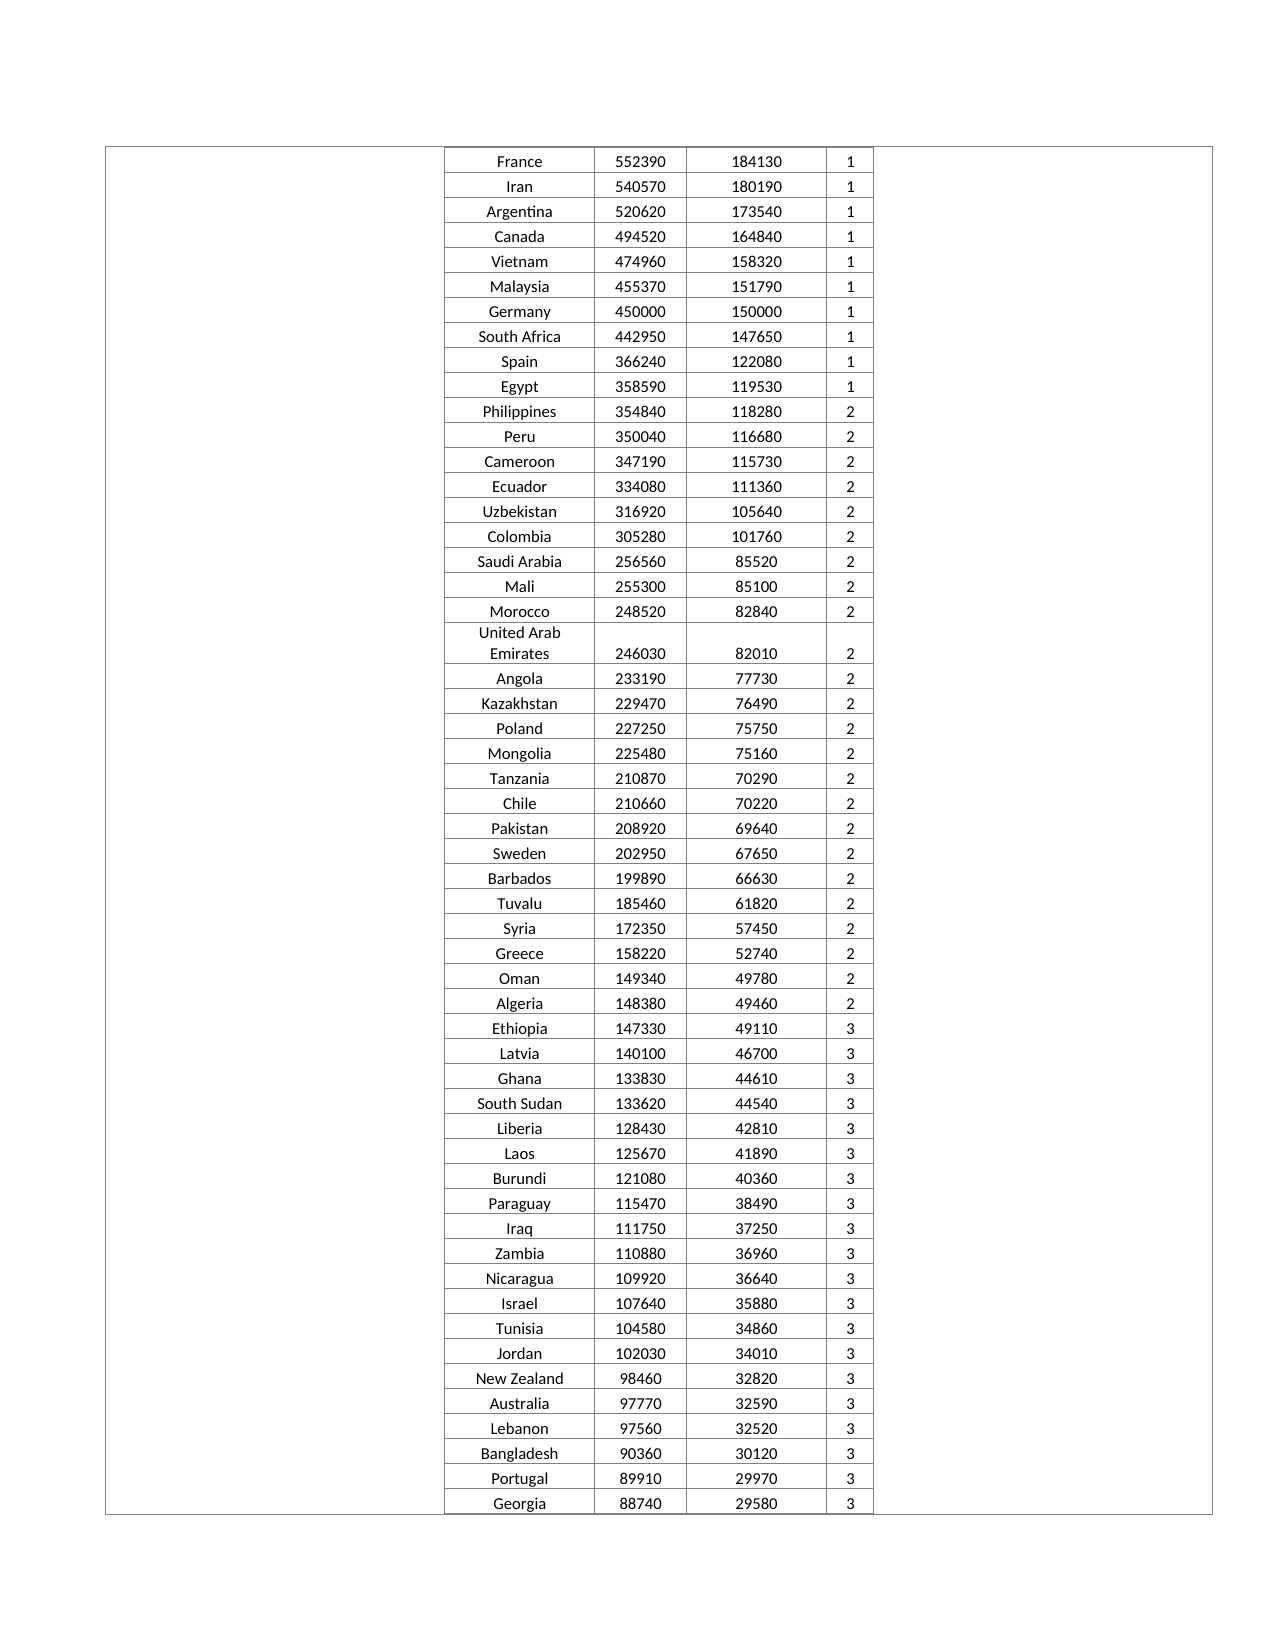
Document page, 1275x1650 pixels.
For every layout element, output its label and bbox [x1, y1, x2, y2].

table_cell [687, 573, 826, 597]
table_cell [445, 739, 594, 763]
table_cell [445, 1214, 594, 1238]
table_cell [445, 598, 594, 622]
table_cell [595, 1339, 686, 1363]
table_cell [687, 423, 826, 447]
table_cell [827, 623, 873, 663]
table_cell [827, 198, 873, 222]
table_cell [595, 914, 686, 938]
table_cell [827, 1064, 873, 1088]
table_cell [687, 373, 826, 397]
table_cell [445, 373, 594, 397]
table_cell [595, 323, 686, 347]
table_cell [445, 814, 594, 838]
table_cell [445, 223, 594, 247]
table_cell [827, 573, 873, 597]
table_cell [595, 814, 686, 838]
table_cell [445, 1114, 594, 1138]
table_cell [827, 598, 873, 622]
table_cell [595, 623, 686, 663]
table_cell [595, 664, 686, 688]
table_cell [827, 223, 873, 247]
table_cell [445, 889, 594, 913]
table_cell [445, 548, 594, 572]
table_cell [687, 1339, 826, 1363]
table_cell [445, 248, 594, 272]
table_cell [687, 523, 826, 547]
table_cell [445, 198, 594, 222]
table_cell [595, 523, 686, 547]
table_cell [687, 198, 826, 222]
table_cell [445, 1164, 594, 1188]
table_cell [595, 598, 686, 622]
table_cell [827, 1214, 873, 1238]
table_cell [445, 964, 594, 988]
table_cell [595, 989, 686, 1013]
table_cell [827, 789, 873, 813]
table_cell [595, 498, 686, 522]
table_cell [687, 1489, 826, 1513]
table_cell [827, 1189, 873, 1213]
table_cell [827, 1114, 873, 1138]
table_cell [687, 623, 826, 663]
table_cell [687, 989, 826, 1013]
table_cell [595, 689, 686, 713]
table_cell [445, 523, 594, 547]
table_cell [595, 714, 686, 738]
table_cell [445, 764, 594, 788]
table_cell [445, 498, 594, 522]
table_cell [445, 273, 594, 297]
table_cell [445, 789, 594, 813]
table_cell [687, 939, 826, 963]
table_cell [595, 1289, 686, 1313]
table_cell [595, 1139, 686, 1163]
table_cell [445, 1464, 594, 1488]
table_cell [687, 864, 826, 888]
table_cell [827, 1039, 873, 1063]
table_cell [827, 398, 873, 422]
table_cell [827, 298, 873, 322]
table_cell [595, 1214, 686, 1238]
table_cell [687, 598, 826, 622]
table_cell [445, 1439, 594, 1463]
table_cell [827, 1289, 873, 1313]
table_cell [827, 939, 873, 963]
table_cell [827, 1339, 873, 1363]
table_cell [595, 1414, 686, 1438]
table_cell [595, 1364, 686, 1388]
table_cell [687, 914, 826, 938]
table_cell [445, 398, 594, 422]
table_cell [687, 1439, 826, 1463]
table_cell [687, 1039, 826, 1063]
table_cell [445, 173, 594, 197]
table_cell [687, 1239, 826, 1263]
table_cell [687, 1364, 826, 1388]
table_cell [827, 964, 873, 988]
table_cell [687, 1464, 826, 1488]
table_cell [687, 273, 826, 297]
table_cell [595, 1014, 686, 1038]
table_cell [827, 1014, 873, 1038]
table_cell [595, 1039, 686, 1063]
table_cell [827, 1364, 873, 1388]
table_cell [687, 789, 826, 813]
table_cell [827, 248, 873, 272]
table_cell [827, 423, 873, 447]
table_cell [445, 1264, 594, 1288]
table_cell [595, 298, 686, 322]
table_cell [687, 1214, 826, 1238]
table_cell [687, 814, 826, 838]
table_cell [827, 764, 873, 788]
table_cell [445, 1039, 594, 1063]
table_cell [595, 764, 686, 788]
table_cell [827, 914, 873, 938]
table_cell [445, 1314, 594, 1338]
table_cell [827, 1089, 873, 1113]
table_cell [595, 423, 686, 447]
table_cell [445, 1189, 594, 1213]
table_cell [595, 1389, 686, 1413]
table_cell [445, 1364, 594, 1388]
table_cell [445, 298, 594, 322]
table_cell [445, 714, 594, 738]
table_cell [687, 448, 826, 472]
table_cell [445, 348, 594, 372]
table_cell [445, 448, 594, 472]
table_cell [687, 298, 826, 322]
table_cell [827, 273, 873, 297]
table_cell [827, 373, 873, 397]
table_cell [595, 864, 686, 888]
table_cell [595, 1314, 686, 1338]
table_cell [595, 273, 686, 297]
table_cell [445, 989, 594, 1013]
table_cell [595, 248, 686, 272]
table_cell [687, 1164, 826, 1188]
table_cell [827, 839, 873, 863]
table_cell [827, 1164, 873, 1188]
table_cell [445, 1239, 594, 1263]
table_cell [827, 448, 873, 472]
table_cell [687, 1389, 826, 1413]
table_cell [687, 398, 826, 422]
table_cell [827, 1314, 873, 1338]
table_cell [445, 1089, 594, 1113]
table_cell [687, 839, 826, 863]
table_cell [687, 248, 826, 272]
table_cell [595, 148, 686, 172]
table_cell [687, 739, 826, 763]
table_cell [687, 664, 826, 688]
table_cell [445, 1389, 594, 1413]
table_cell [827, 1139, 873, 1163]
table_cell [687, 1289, 826, 1313]
table_cell [445, 323, 594, 347]
table_cell [827, 523, 873, 547]
table_cell [445, 1014, 594, 1038]
table_cell [827, 1264, 873, 1288]
table_cell [827, 323, 873, 347]
table_cell [445, 664, 594, 688]
table_cell [595, 1264, 686, 1288]
table_cell [595, 739, 686, 763]
table_cell [445, 689, 594, 713]
table_cell [595, 1164, 686, 1188]
table_cell [687, 148, 826, 172]
table_cell [687, 173, 826, 197]
table_cell [595, 1089, 686, 1113]
table_cell [827, 1239, 873, 1263]
table_cell [595, 348, 686, 372]
table_cell [687, 964, 826, 988]
table_cell [687, 889, 826, 913]
table_cell [827, 864, 873, 888]
table_cell [445, 148, 594, 172]
table_cell [595, 1439, 686, 1463]
table_cell [827, 989, 873, 1013]
table_cell [687, 1014, 826, 1038]
table_cell [595, 1239, 686, 1263]
table_cell [827, 473, 873, 497]
table_cell [827, 548, 873, 572]
table_cell [687, 1414, 826, 1438]
table_cell [595, 573, 686, 597]
table_cell [827, 714, 873, 738]
table_cell [687, 1114, 826, 1138]
table_cell [595, 789, 686, 813]
table_cell [827, 1389, 873, 1413]
table_cell [445, 1489, 594, 1513]
table_cell [595, 889, 686, 913]
table_cell [445, 423, 594, 447]
table_cell [445, 839, 594, 863]
table_cell [106, 147, 444, 1514]
table_cell [445, 864, 594, 888]
table_cell [595, 1489, 686, 1513]
table_cell [445, 573, 594, 597]
table_cell [687, 1064, 826, 1088]
table_cell [595, 448, 686, 472]
table_cell [687, 548, 826, 572]
table_cell [445, 623, 594, 663]
table_cell [445, 1139, 594, 1163]
table_cell [595, 398, 686, 422]
table_cell [595, 473, 686, 497]
table_cell [595, 1114, 686, 1138]
table_cell [445, 1289, 594, 1313]
table_cell [827, 173, 873, 197]
table_cell [827, 1464, 873, 1488]
table_cell [687, 689, 826, 713]
table_cell [827, 689, 873, 713]
table_cell [595, 373, 686, 397]
table_cell [687, 714, 826, 738]
table_cell [687, 1139, 826, 1163]
table_cell [687, 498, 826, 522]
table_cell [687, 348, 826, 372]
table_cell [827, 1439, 873, 1463]
table_cell [687, 223, 826, 247]
table_cell [445, 1064, 594, 1088]
table_cell [827, 889, 873, 913]
table_cell [595, 964, 686, 988]
table_cell [687, 1189, 826, 1213]
table_cell [445, 914, 594, 938]
table_cell [827, 148, 873, 172]
table_cell [595, 1189, 686, 1213]
table_cell [445, 939, 594, 963]
table_cell [827, 664, 873, 688]
table_cell [445, 1414, 594, 1438]
table_cell [687, 1314, 826, 1338]
table_cell [595, 1064, 686, 1088]
table_cell [595, 839, 686, 863]
table_cell [827, 498, 873, 522]
table_cell [827, 739, 873, 763]
table_cell [595, 1464, 686, 1488]
table_cell [595, 173, 686, 197]
table_cell [445, 473, 594, 497]
table_cell [874, 147, 1212, 1514]
table_cell [827, 814, 873, 838]
table_cell [687, 1264, 826, 1288]
table_cell [595, 223, 686, 247]
table_cell [687, 1089, 826, 1113]
table_cell [595, 548, 686, 572]
table_cell [595, 939, 686, 963]
table_cell [827, 348, 873, 372]
table_cell [827, 1489, 873, 1513]
table_cell [827, 1414, 873, 1438]
table_cell [595, 198, 686, 222]
table_cell [687, 473, 826, 497]
table_cell [687, 323, 826, 347]
table_cell [687, 764, 826, 788]
table_cell [445, 1339, 594, 1363]
